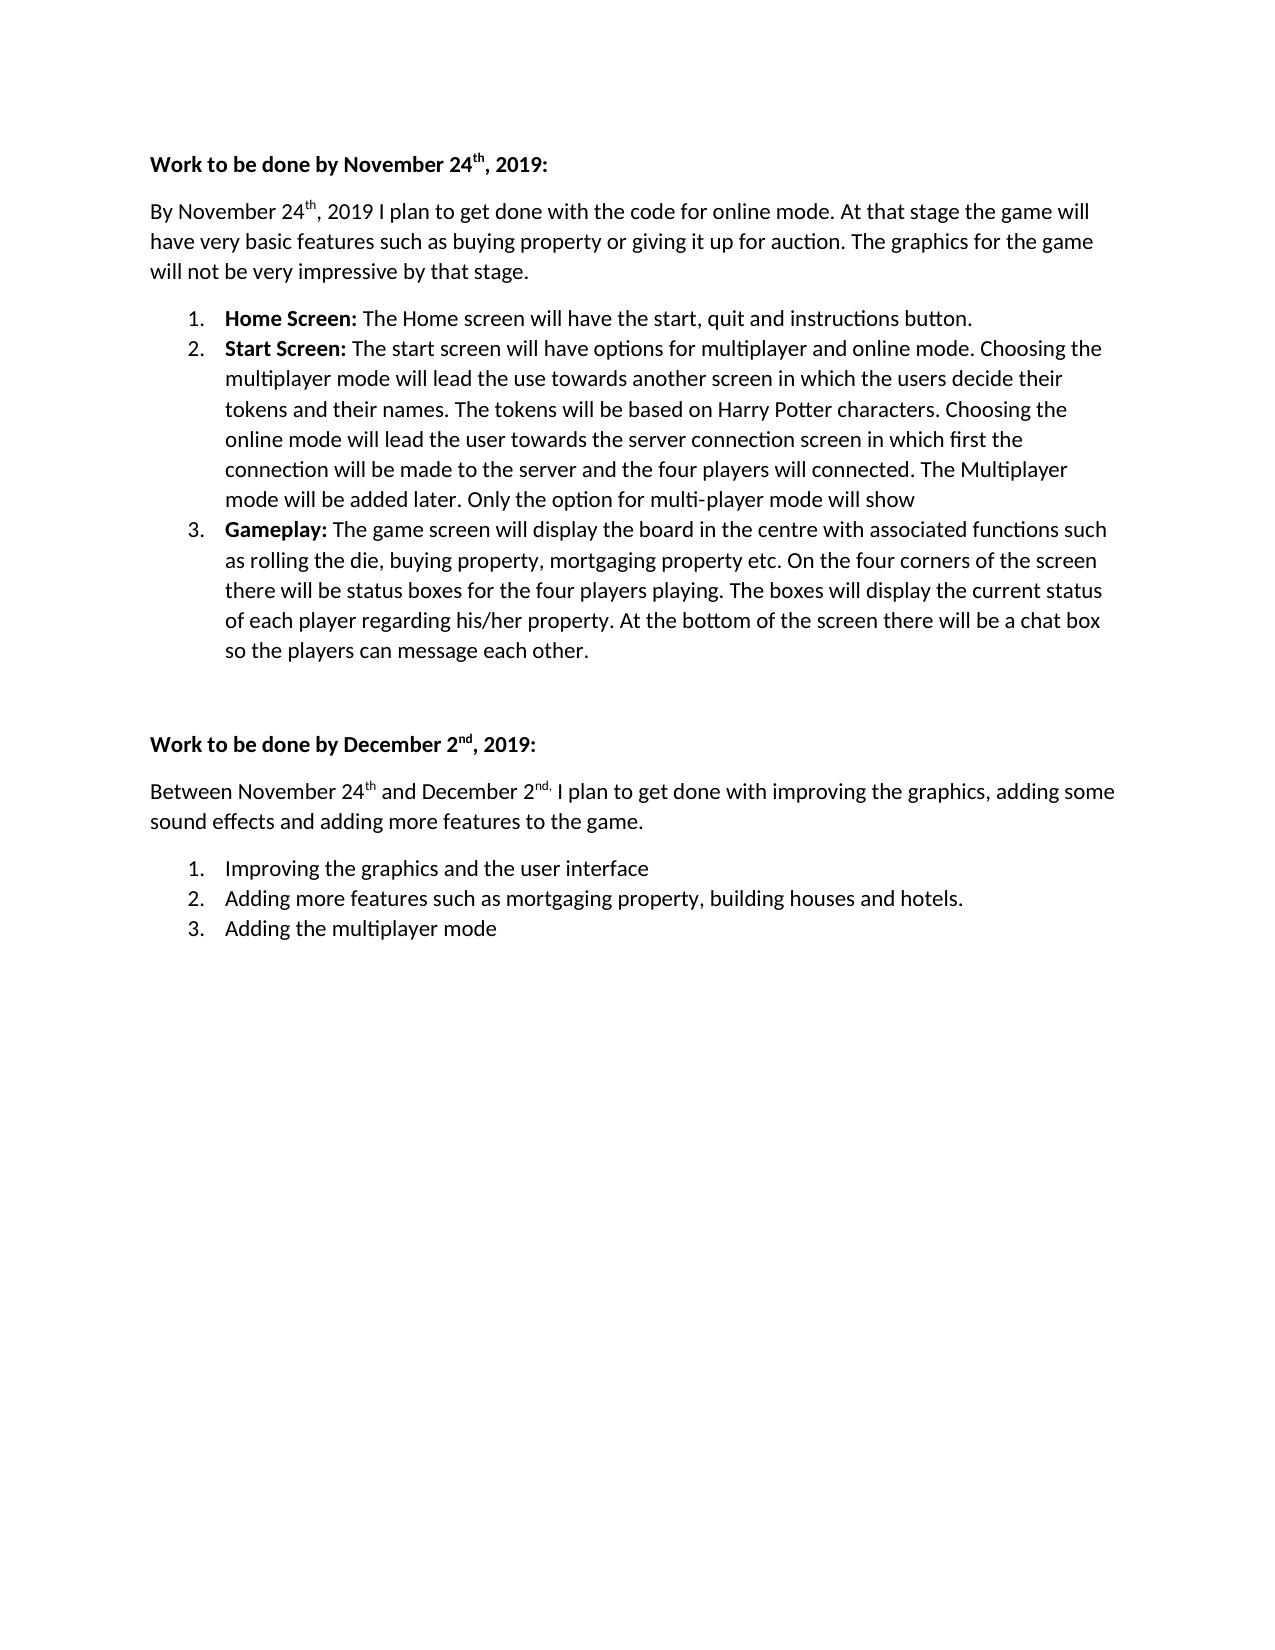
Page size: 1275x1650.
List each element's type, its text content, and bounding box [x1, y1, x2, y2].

list Start Screen: The start screen will have options for multiplayer and online mode. Choosing the multiplayer mode will lead the use towards another screen in which the users decide their tokens and their names. The tokens will be based on Harry Potter characters. Choosing the online mode will lead the user towards the server connection screen in which first the connection will be made to the server and the four players will connected. The Multiplayer mode will be added later. Only the option for multi-player mode will show [187, 334, 1125, 513]
list Improving the graphics and the user interface [187, 854, 1125, 882]
text Work to be done by November 24th, 2019: [150, 150, 1125, 178]
text Work to be done by December 2nd, 2019: [150, 730, 1125, 758]
text Between November 24th and December 2nd, I plan to get done with improving the graphics, adding some sound effects and adding more features to the game. [150, 777, 1125, 835]
text By November 24th, 2019 I plan to get done with the code for online mode. At that stage the game will have very basic features such as buying property or giving it up for auction. The graphics for the game will not be very impressive by that stage. [150, 197, 1125, 285]
list Home Screen: The Home screen will have the start, quit and instructions button. [187, 304, 1125, 332]
list Adding more features such as mortgaging property, building houses and hotels. [187, 884, 1125, 912]
list Gameplay: The game screen will display the board in the centre with associated functions such as rolling the die, buying property, mortgaging property etc. On the four corners of the screen there will be status boxes for the four players playing. The boxes will display the current status of each player regarding his/her property. At the bottom of the screen there will be a chat box so the players can message each other. [187, 516, 1125, 664]
list Adding the multiplayer mode [187, 914, 1125, 943]
